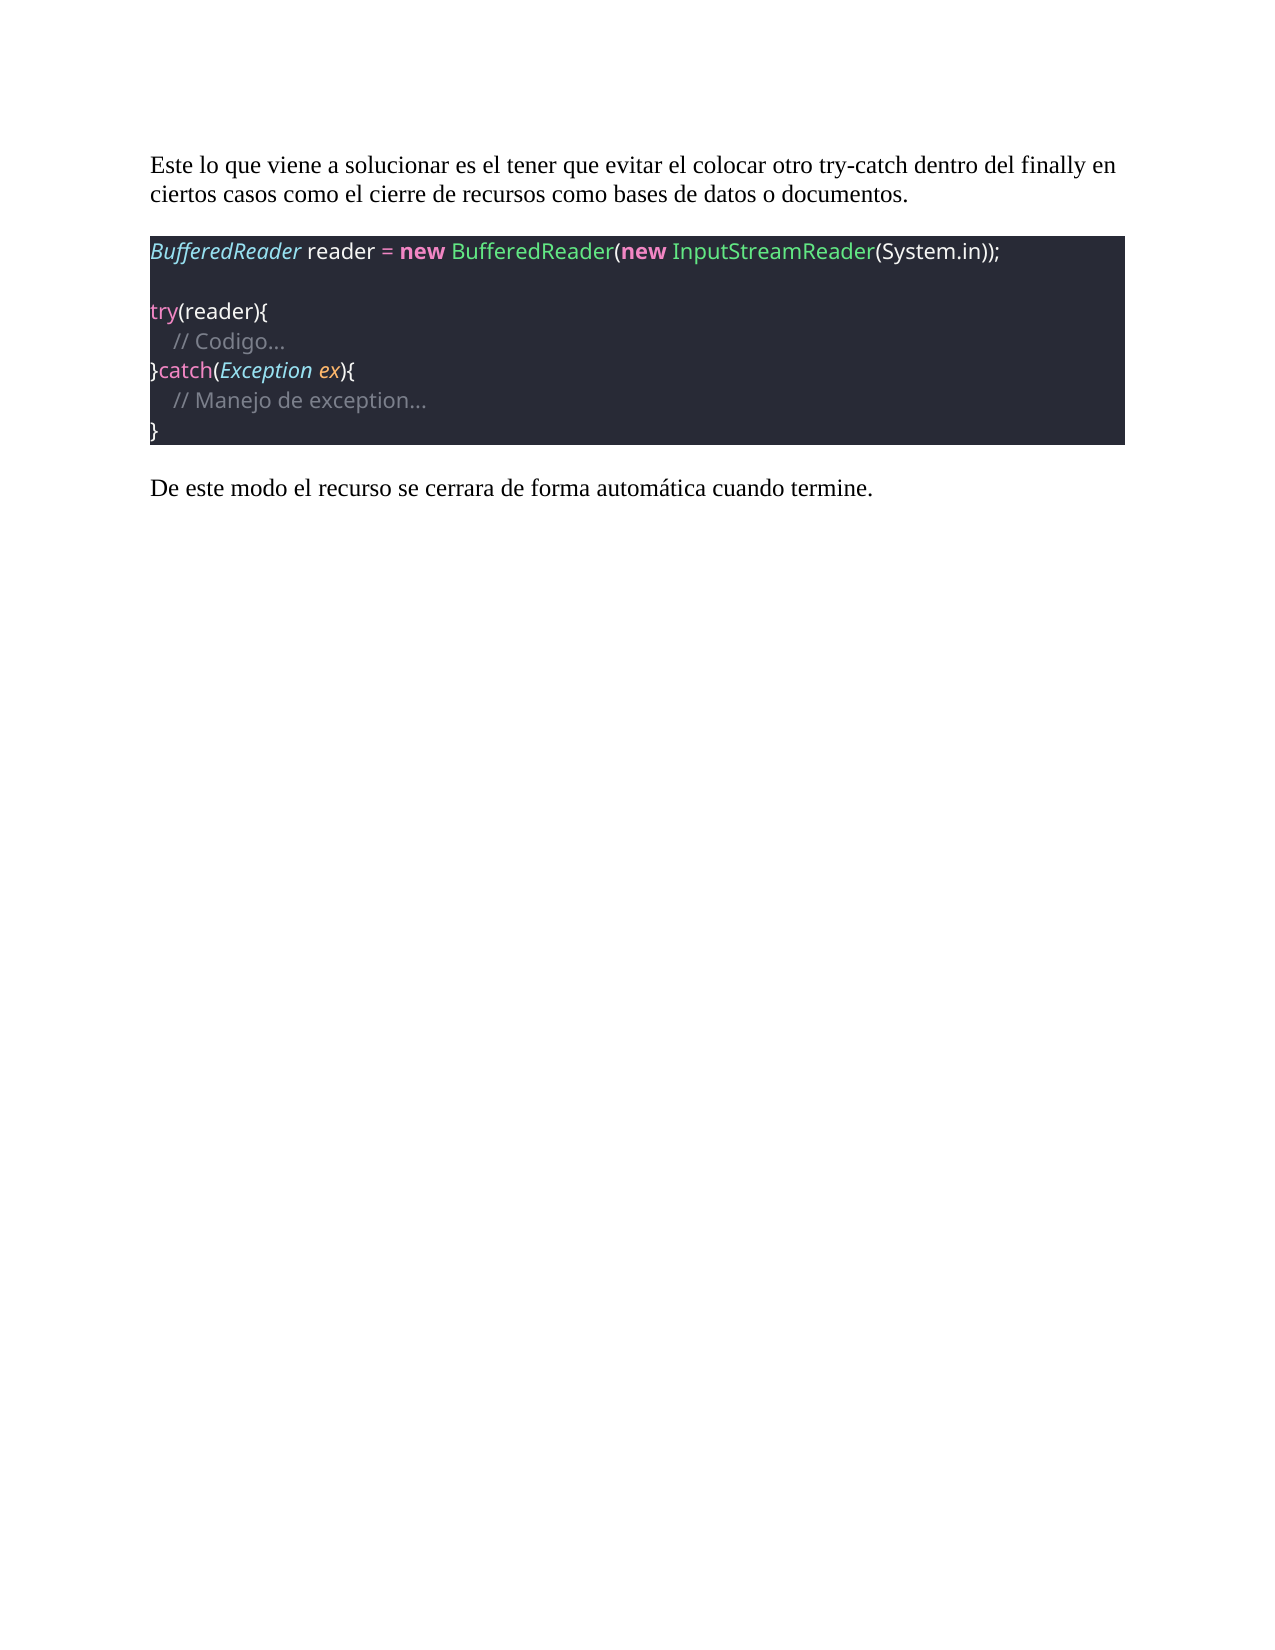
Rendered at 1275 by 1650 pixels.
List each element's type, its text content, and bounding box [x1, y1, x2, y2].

text Este lo que viene a solucionar es el tener que evitar el colocar otro try-catch dentro del finally en ciertos casos como el cierre de recursos como bases de datos o documentos. [150, 150, 1125, 207]
text try(reader){ [150, 296, 1125, 326]
text // Manejo de exception... [150, 385, 1125, 415]
text }catch(Exception ex){ [150, 355, 1125, 385]
text De este modo el recurso se cerrara de forma automática cuando termine. [150, 473, 1125, 502]
text } [150, 415, 1125, 445]
text BufferedReader reader = new BufferedReader(new InputStreamReader(System.in)); [150, 236, 1125, 266]
text // Codigo... [150, 326, 1125, 355]
